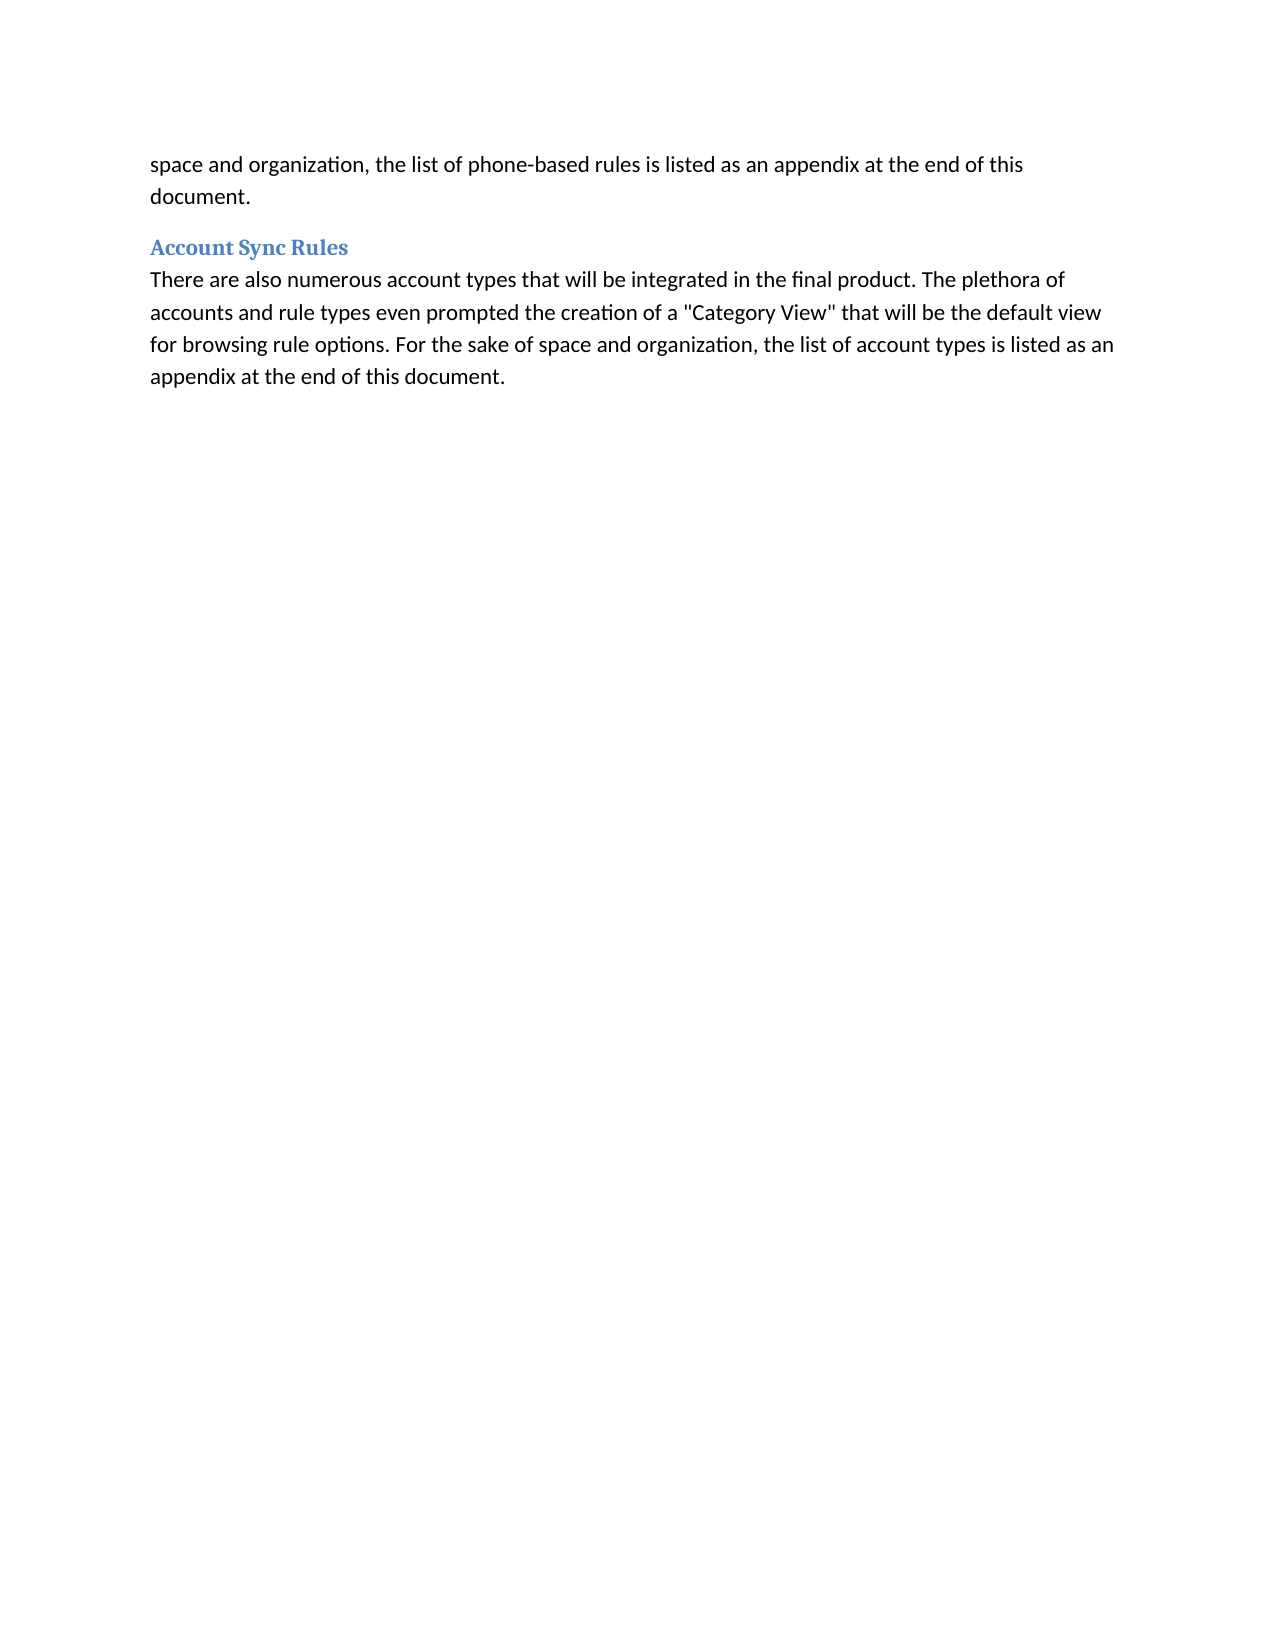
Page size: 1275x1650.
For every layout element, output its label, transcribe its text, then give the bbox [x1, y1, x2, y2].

text There are also numerous account types that will be integrated in the final product. The plethora of accounts and rule types even prompted the creation of a "Category View" that will be the default view for browsing rule options. For the sake of space and organization, the list of account types is listed as an appendix at the end of this document. [150, 265, 1125, 390]
subtitle Account Sync Rules [150, 235, 1125, 262]
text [150, 150, 1125, 210]
